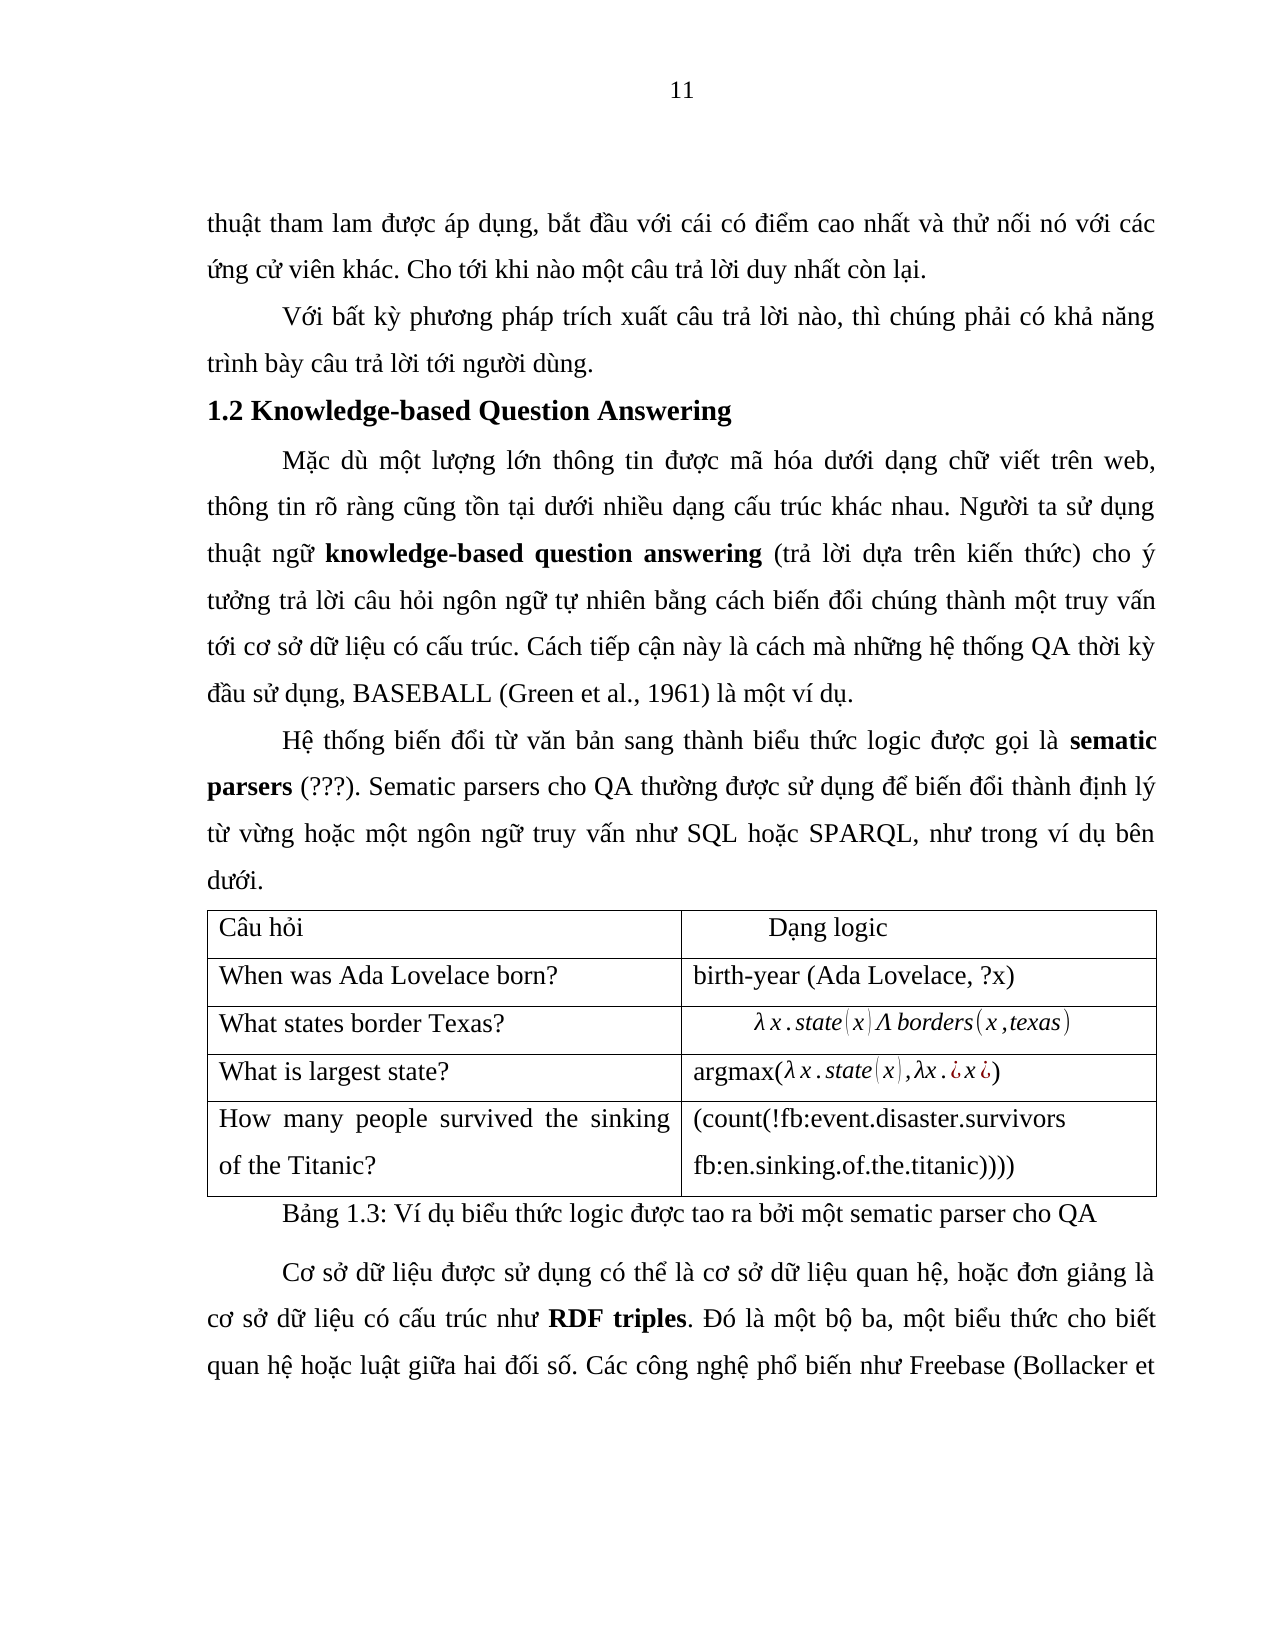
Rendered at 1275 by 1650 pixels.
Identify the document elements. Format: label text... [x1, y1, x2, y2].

table_header Câu hỏi [208, 911, 681, 958]
table_cell birth-year (Ada Lovelace, ?x) [682, 959, 1156, 1006]
text Với bất kỳ phương pháp trích xuất câu trả lời nào, thì chúng phải có khả năng trình bày câu trả lời tới người dùng. [207, 300, 1157, 378]
list Knowledge-based Question Answering [207, 393, 1157, 427]
table_cell argmax() [682, 1055, 1156, 1101]
text Hệ thống biến đổi từ văn bản sang thành biểu thức logic được gọi là sematic parsers (???). Sematic parsers cho QA thường được sử dụng để biến đổi thành định lý từ vừng hoặc một ngôn ngữ truy vấn như SQL hoặc SPARQL, như trong ví dụ bên dưới. [207, 724, 1157, 895]
table_cell When was Ada Lovelace born? [208, 959, 681, 1006]
text Bảng 1.3: Ví dụ biểu thức logic được tao ra bởi một sematic parser cho QA [207, 1197, 1157, 1228]
table_cell What states border Texas? [208, 1007, 681, 1053]
text Mặc dù một lượng lớn thông tin được mã hóa dưới dạng chữ viết trên web, thông tin rõ ràng cũng tồn tại dưới nhiều dạng cấu trúc khác nhau. Người ta sử dụng thuật ngữ knowledge-based question answering (trả lời dựa trên kiến thức) cho ý tưởng trả lời câu hỏi ngôn ngữ tự nhiên bằng cách biến đổi chúng thành một truy vấn tới cơ sở dữ liệu có cấu trúc. Cách tiếp cận này là cách mà những hệ thống QA thời kỳ đầu sử dụng, BASEBALL (Green et al., 1961) là một ví dụ. [207, 444, 1157, 708]
table_cell (count(!fb:event.disaster.survivors fb:en.sinking.of.the.titanic)))) [682, 1102, 1156, 1196]
table_cell What is largest state? [208, 1055, 681, 1101]
table_header Dạng logic [682, 911, 1156, 958]
table_cell How many people survived the sinking of the Titanic? [208, 1102, 681, 1196]
table_cell [682, 1007, 1156, 1053]
